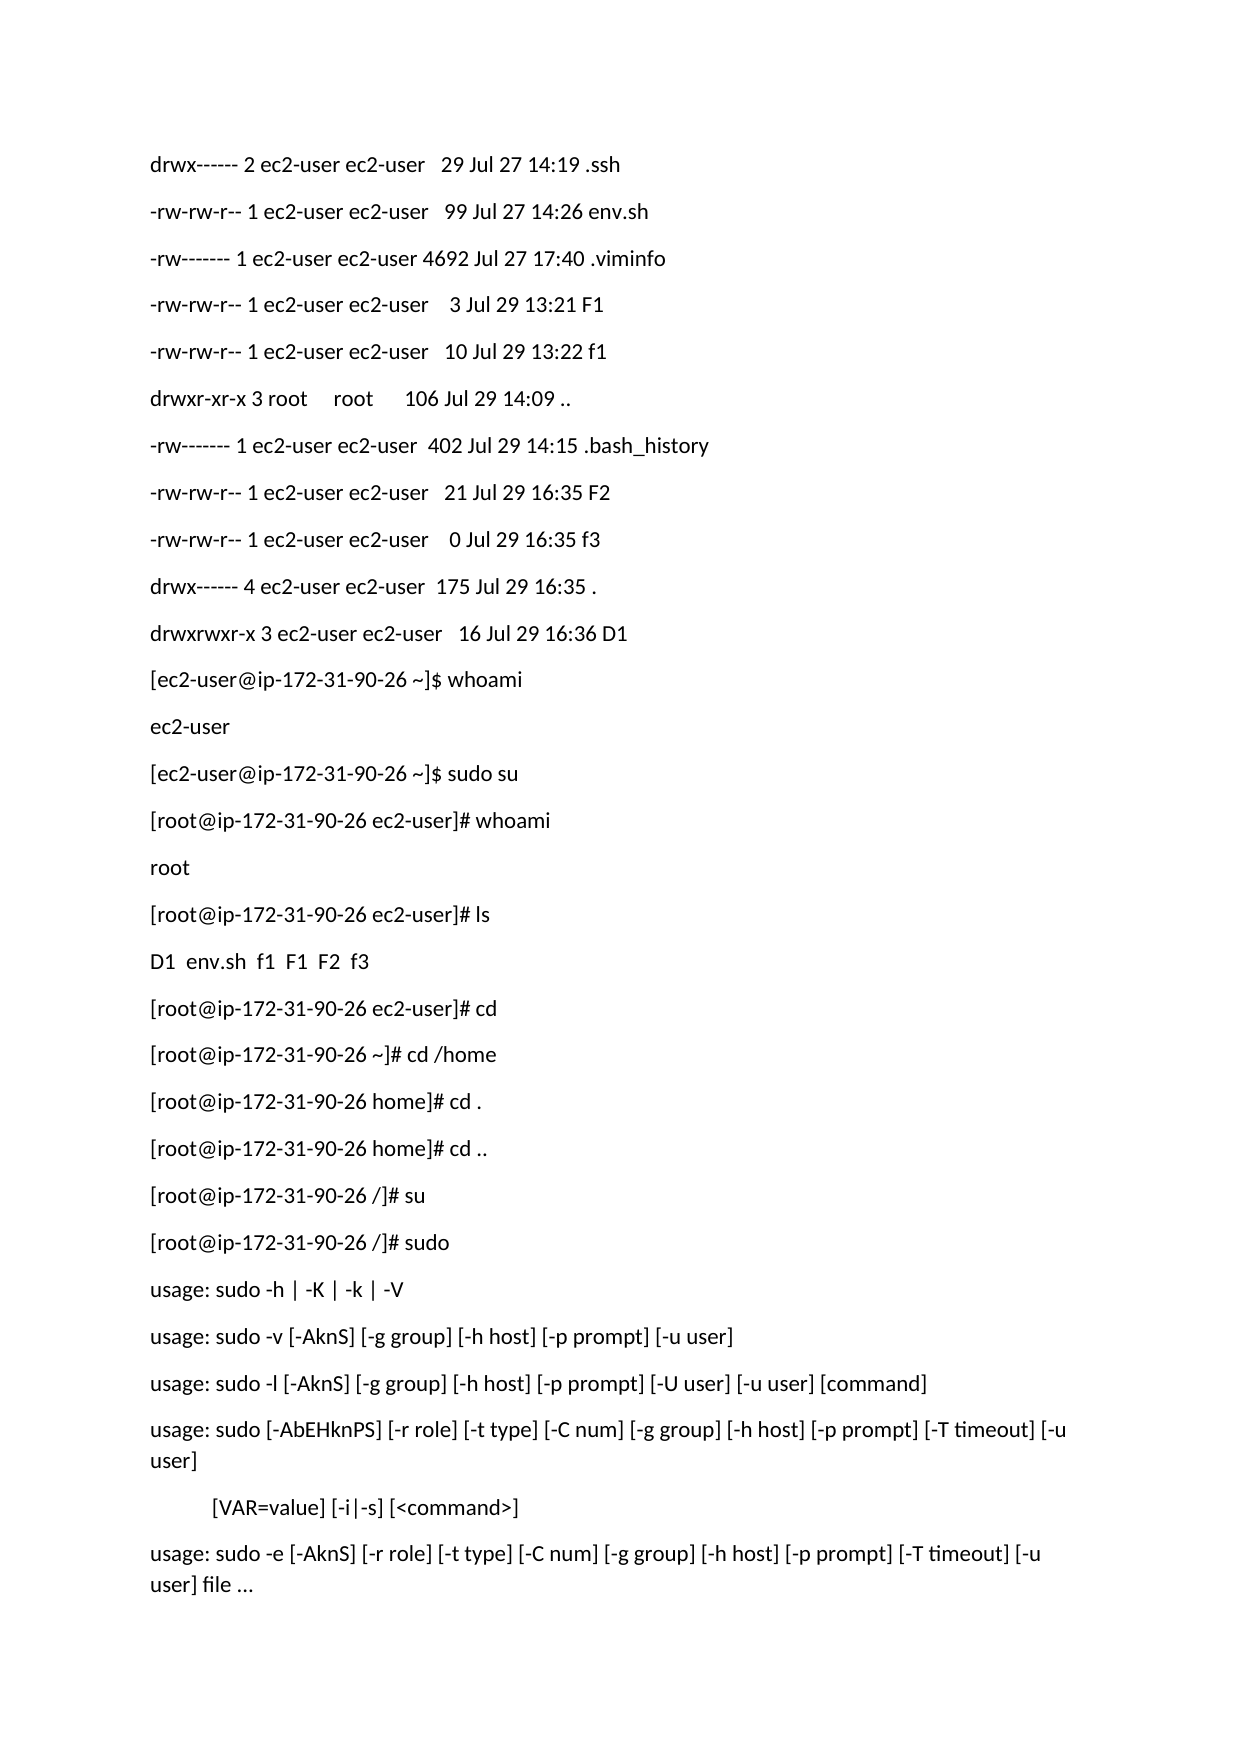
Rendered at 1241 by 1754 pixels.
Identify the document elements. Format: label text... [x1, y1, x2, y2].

text drwx------ 2 ec2-user ec2-user 29 Jul 27 14:19 .ssh [150, 150, 1090, 178]
text -rw-rw-r-- 1 ec2-user ec2-user 99 Jul 27 14:26 env.sh [150, 197, 1090, 225]
text usage: sudo -e [-AknS] [-r role] [-t type] [-C num] [-g group] [-h host] [-p prompt] [-T timeout] [-u user] file ... [150, 1539, 1090, 1598]
text ec2-user [150, 712, 1090, 741]
text -rw-rw-r-- 1 ec2-user ec2-user 10 Jul 29 13:22 f1 [150, 337, 1090, 366]
text drwx------ 4 ec2-user ec2-user 175 Jul 29 16:35 . [150, 572, 1090, 600]
text usage: sudo -v [-AknS] [-g group] [-h host] [-p prompt] [-u user] [150, 1322, 1090, 1350]
text -rw-rw-r-- 1 ec2-user ec2-user 0 Jul 29 16:35 f3 [150, 525, 1090, 553]
text usage: sudo -h | -K | -k | -V [150, 1275, 1090, 1303]
text [ec2-user@ip-172-31-90-26 ~]$ sudo su [150, 759, 1090, 787]
text D1 env.sh f1 F1 F2 f3 [150, 947, 1090, 975]
text -rw------- 1 ec2-user ec2-user 4692 Jul 27 17:40 .viminfo [150, 244, 1090, 272]
text [ec2-user@ip-172-31-90-26 ~]$ whoami [150, 666, 1090, 694]
text [root@ip-172-31-90-26 home]# cd . [150, 1087, 1090, 1116]
text -rw-rw-r-- 1 ec2-user ec2-user 21 Jul 29 16:35 F2 [150, 478, 1090, 506]
text [root@ip-172-31-90-26 /]# su [150, 1181, 1090, 1209]
text drwxr-xr-x 3 root root 106 Jul 29 14:09 .. [150, 384, 1090, 412]
text root [150, 853, 1090, 881]
text [VAR=value] [-i|-s] [<command>] [150, 1493, 1090, 1521]
text [root@ip-172-31-90-26 /]# sudo [150, 1228, 1090, 1256]
text drwxrwxr-x 3 ec2-user ec2-user 16 Jul 29 16:36 D1 [150, 619, 1090, 647]
text [root@ip-172-31-90-26 ec2-user]# ls [150, 900, 1090, 928]
text -rw-rw-r-- 1 ec2-user ec2-user 3 Jul 29 13:21 F1 [150, 291, 1090, 319]
text usage: sudo -l [-AknS] [-g group] [-h host] [-p prompt] [-U user] [-u user] [command] [150, 1369, 1090, 1397]
text [root@ip-172-31-90-26 ec2-user]# whoami [150, 806, 1090, 834]
text [root@ip-172-31-90-26 ~]# cd /home [150, 1041, 1090, 1069]
text [root@ip-172-31-90-26 ec2-user]# cd [150, 994, 1090, 1022]
text [root@ip-172-31-90-26 home]# cd .. [150, 1134, 1090, 1162]
text -rw------- 1 ec2-user ec2-user 402 Jul 29 14:15 .bash_history [150, 431, 1090, 459]
text usage: sudo [-AbEHknPS] [-r role] [-t type] [-C num] [-g group] [-h host] [-p prompt] [-T timeout] [-u user] [150, 1416, 1090, 1474]
